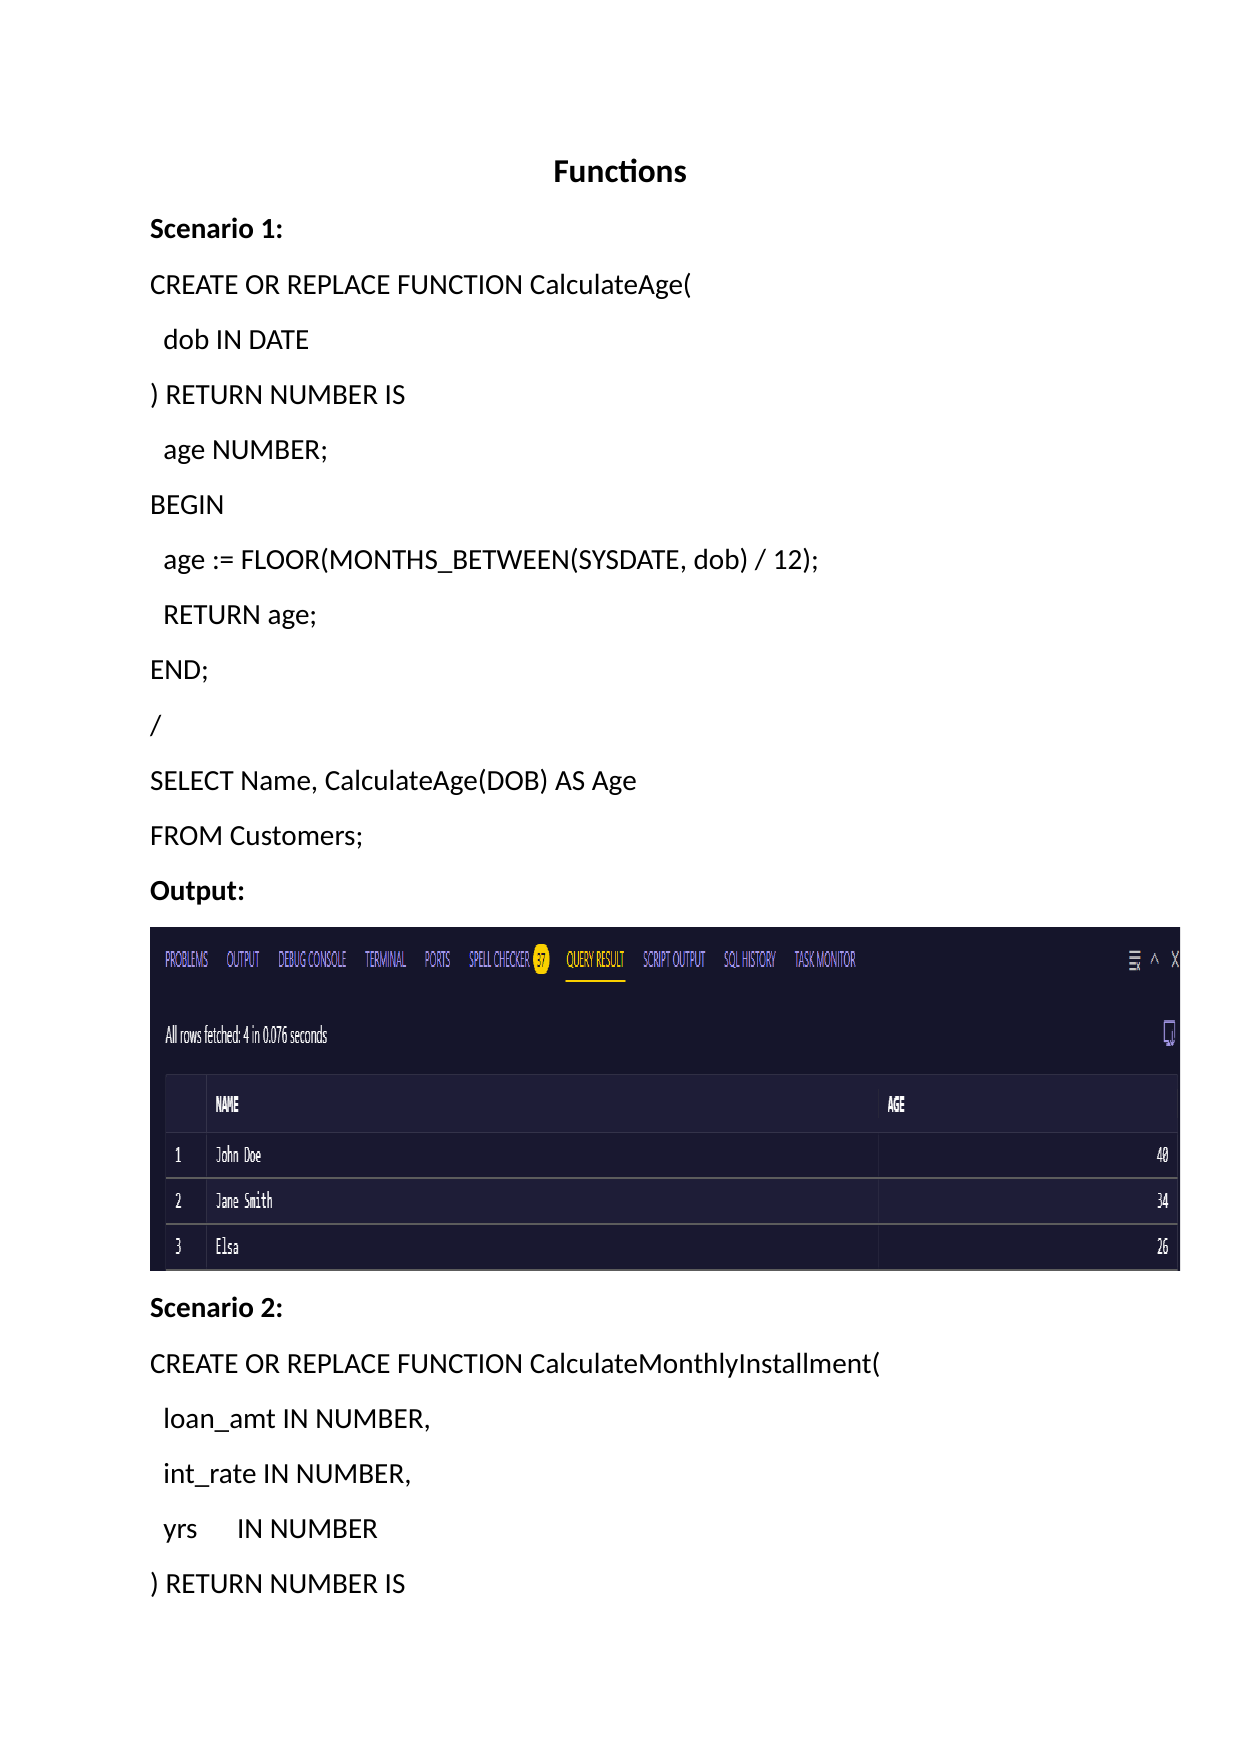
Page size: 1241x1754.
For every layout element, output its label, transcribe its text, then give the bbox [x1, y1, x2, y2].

text Scenario 2: [150, 1289, 1090, 1325]
text ) RETURN NUMBER IS [150, 1565, 1090, 1601]
text BEGIN [150, 486, 1090, 522]
text age NUMBER; [150, 431, 1090, 467]
text / [150, 707, 1090, 742]
text CREATE OR REPLACE FUNCTION CalculateMonthlyInstallment( [150, 1345, 1090, 1380]
text CREATE OR REPLACE FUNCTION CalculateAge( [150, 266, 1090, 301]
text dob IN DATE [150, 321, 1090, 356]
text yrs IN NUMBER [150, 1510, 1090, 1546]
text ) RETURN NUMBER IS [150, 376, 1090, 412]
text Functions [150, 150, 1090, 191]
text END; [150, 651, 1090, 687]
text SELECT Name, CalculateAge(DOB) AS Age [150, 762, 1090, 797]
picture [150, 927, 1180, 1271]
text loan_amt IN NUMBER, [150, 1400, 1090, 1435]
text Output: [150, 872, 1090, 907]
text RETURN age; [150, 596, 1090, 632]
text age := FLOOR(MONTHS_BETWEEN(SYSDATE, dob) / 12); [150, 541, 1090, 577]
text FROM Customers; [150, 817, 1090, 852]
text int_rate IN NUMBER, [150, 1455, 1090, 1491]
text Scenario 1: [150, 211, 1090, 246]
